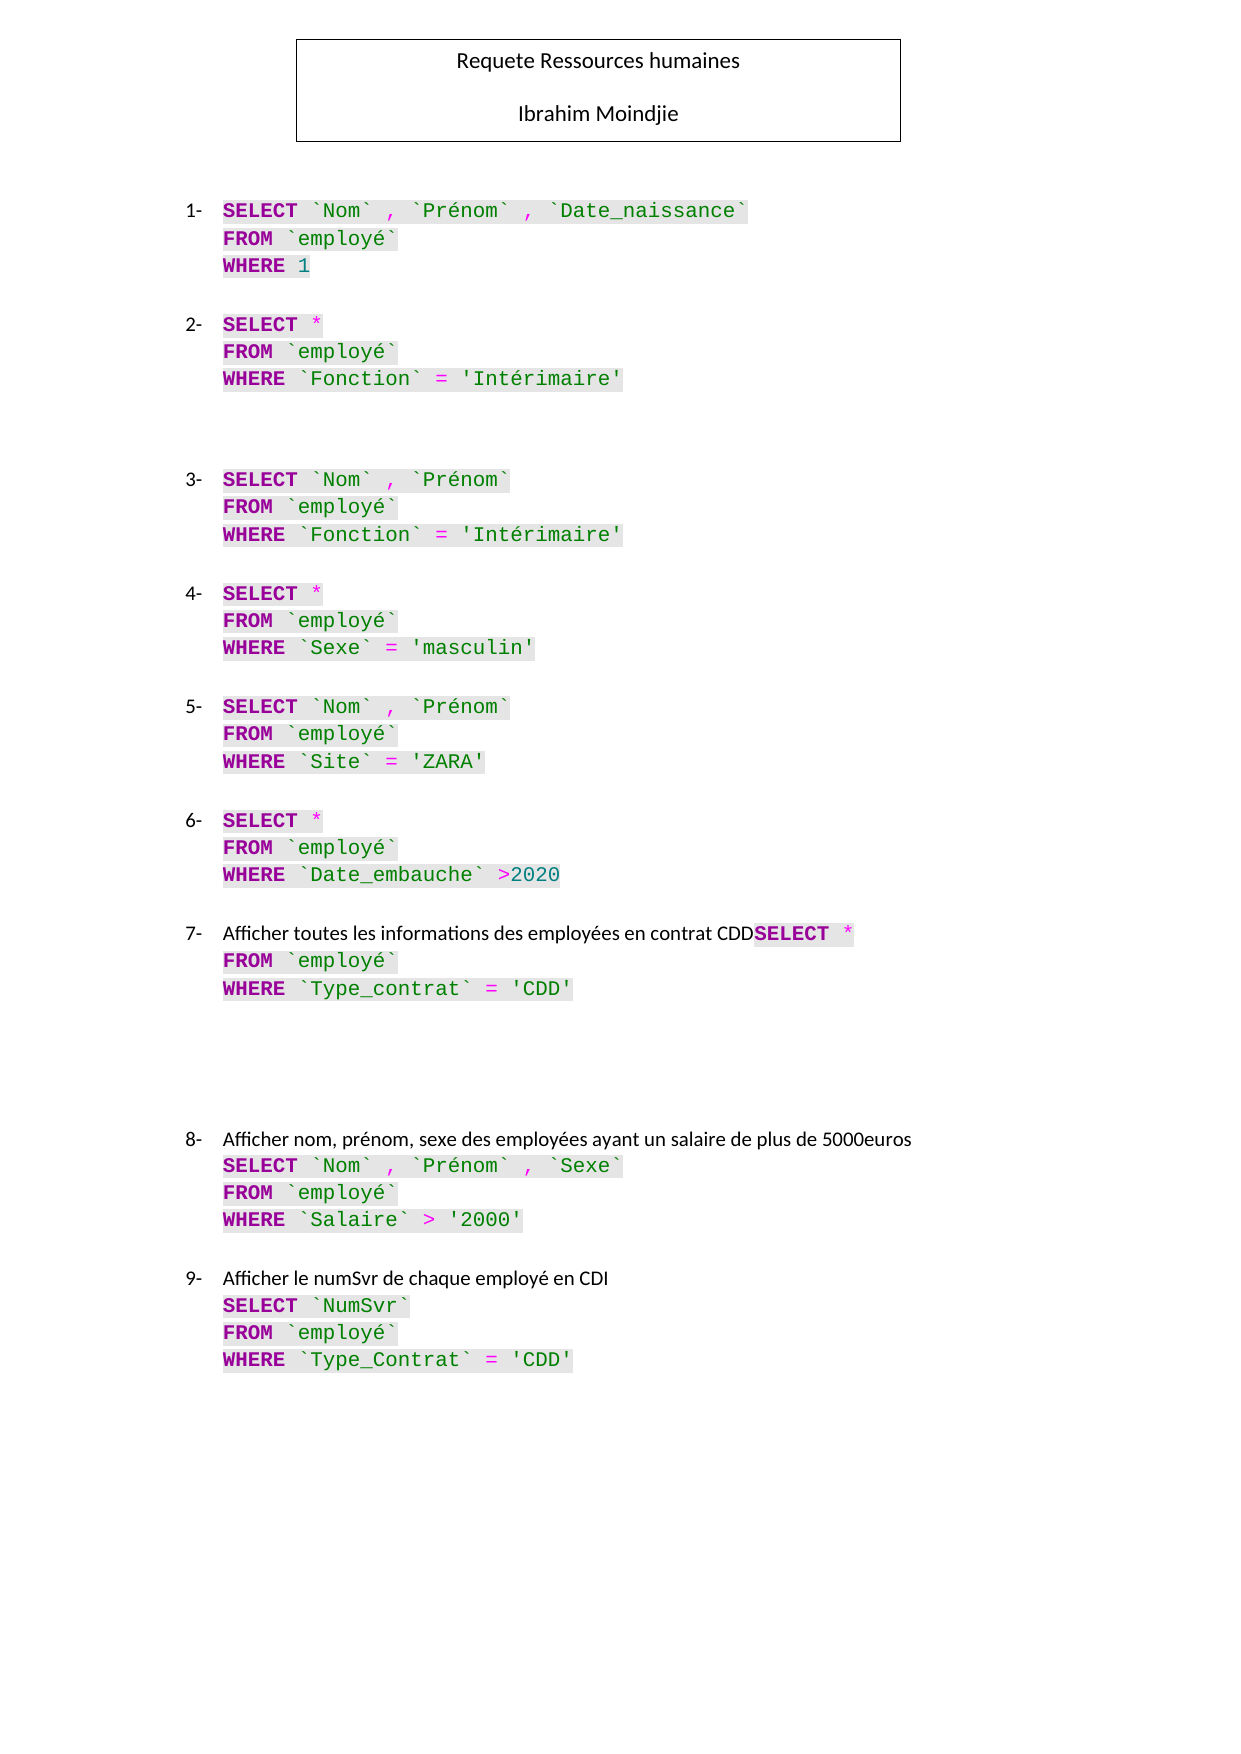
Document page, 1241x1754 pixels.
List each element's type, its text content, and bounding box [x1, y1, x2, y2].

list Afficher toutes les informations des employées en contrat CDDSELECT * FROM `employé` WHERE `Type_contrat` = 'CDD' [185, 921, 1093, 1001]
list SELECT * FROM `employé` WHERE `Sexe` = 'masculin' [185, 580, 1093, 661]
list SELECT `Nom` , `Prénom` FROM `employé` WHERE `Site` = 'ZARA' [185, 693, 1093, 774]
list SELECT `Nom` , `Prénom` , `Sexe` FROM `employé` WHERE `Salaire` > '2000' [223, 1155, 1093, 1233]
list SELECT `Nom` , `Prénom` , `Date_naissance` FROM `employé` WHERE 1 [185, 198, 1093, 278]
list Afficher nom, prénom, sexe des employées ayant un salaire de plus de 5000euros [185, 1126, 1093, 1151]
list SELECT `Nom` , `Prénom` FROM `employé` WHERE `Fonction` = 'Intérimaire' [185, 466, 1093, 547]
list Afficher le numSvr de chaque employé en CDI [185, 1266, 1093, 1291]
list SELECT * FROM `employé` WHERE `Date_embauche` >2020 [185, 807, 1093, 888]
list SELECT `NumSvr` FROM `employé` WHERE `Type_Contrat` = 'CDD' [223, 1295, 1093, 1373]
list SELECT * FROM `employé` WHERE `Fonction` = 'Intérimaire' [185, 311, 1093, 392]
